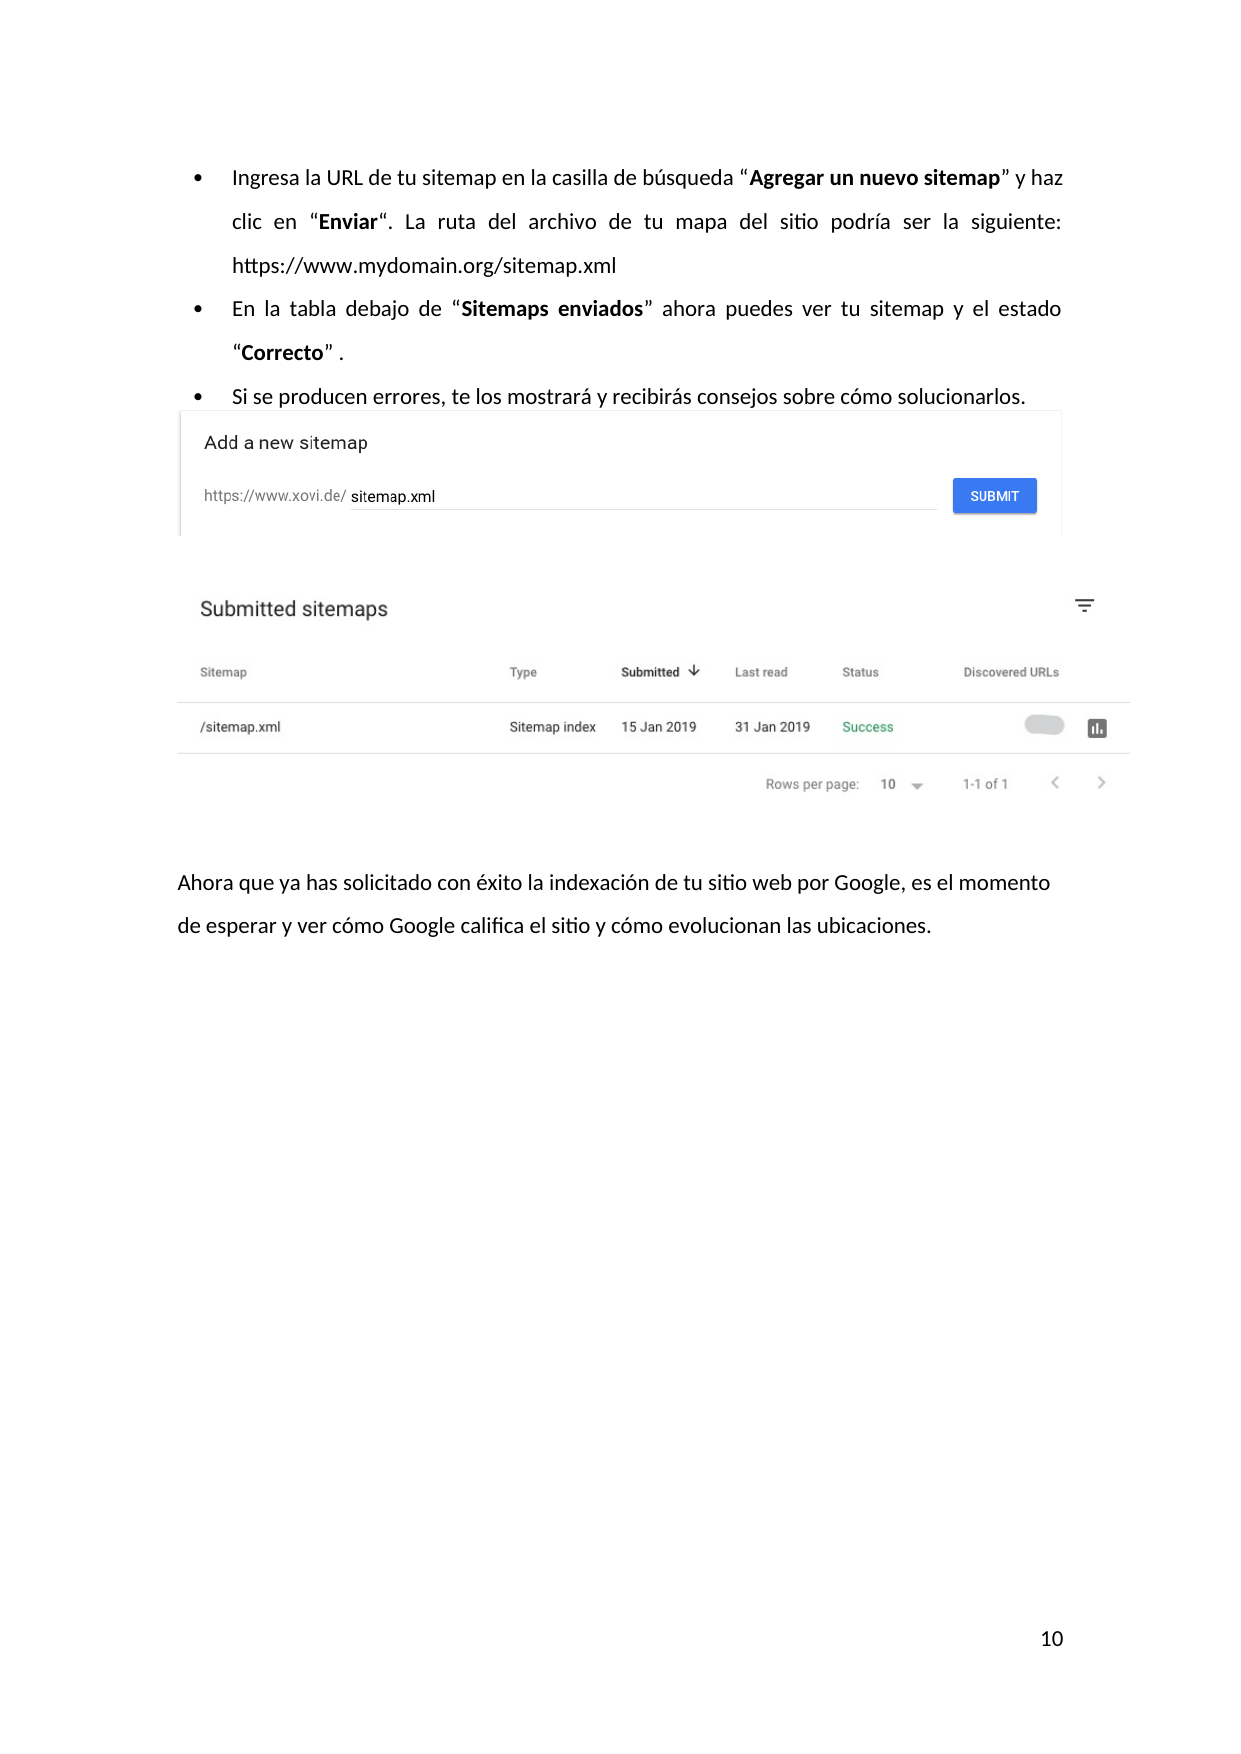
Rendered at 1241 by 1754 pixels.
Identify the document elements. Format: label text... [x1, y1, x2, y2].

list Si se producen errores, te los mostrará y recibirás consejos sobre cómo solucionarlos. [194, 366, 1063, 410]
list Ingresa la URL de tu sitemap en la casilla de búsqueda “Agregar un nuevo sitemap” y haz clic en “Enviar“. La ruta del archivo de tu mapa del sitio podría ser la siguiente: https://www.mydomain.org/sitemap.xml [194, 148, 1063, 279]
picture [177, 410, 1062, 536]
picture [177, 579, 1131, 809]
list En la tabla debajo de “Sitemaps enviados” ahora puedes ver tu sitemap y el estado “Correcto” . [194, 279, 1063, 366]
text Ahora que ya has solicitado con éxito la indexación de tu sitio web por Google, es el momento de esperar y ver cómo Google califica el sitio y cómo evolucionan las ubicaciones. [177, 852, 1063, 939]
